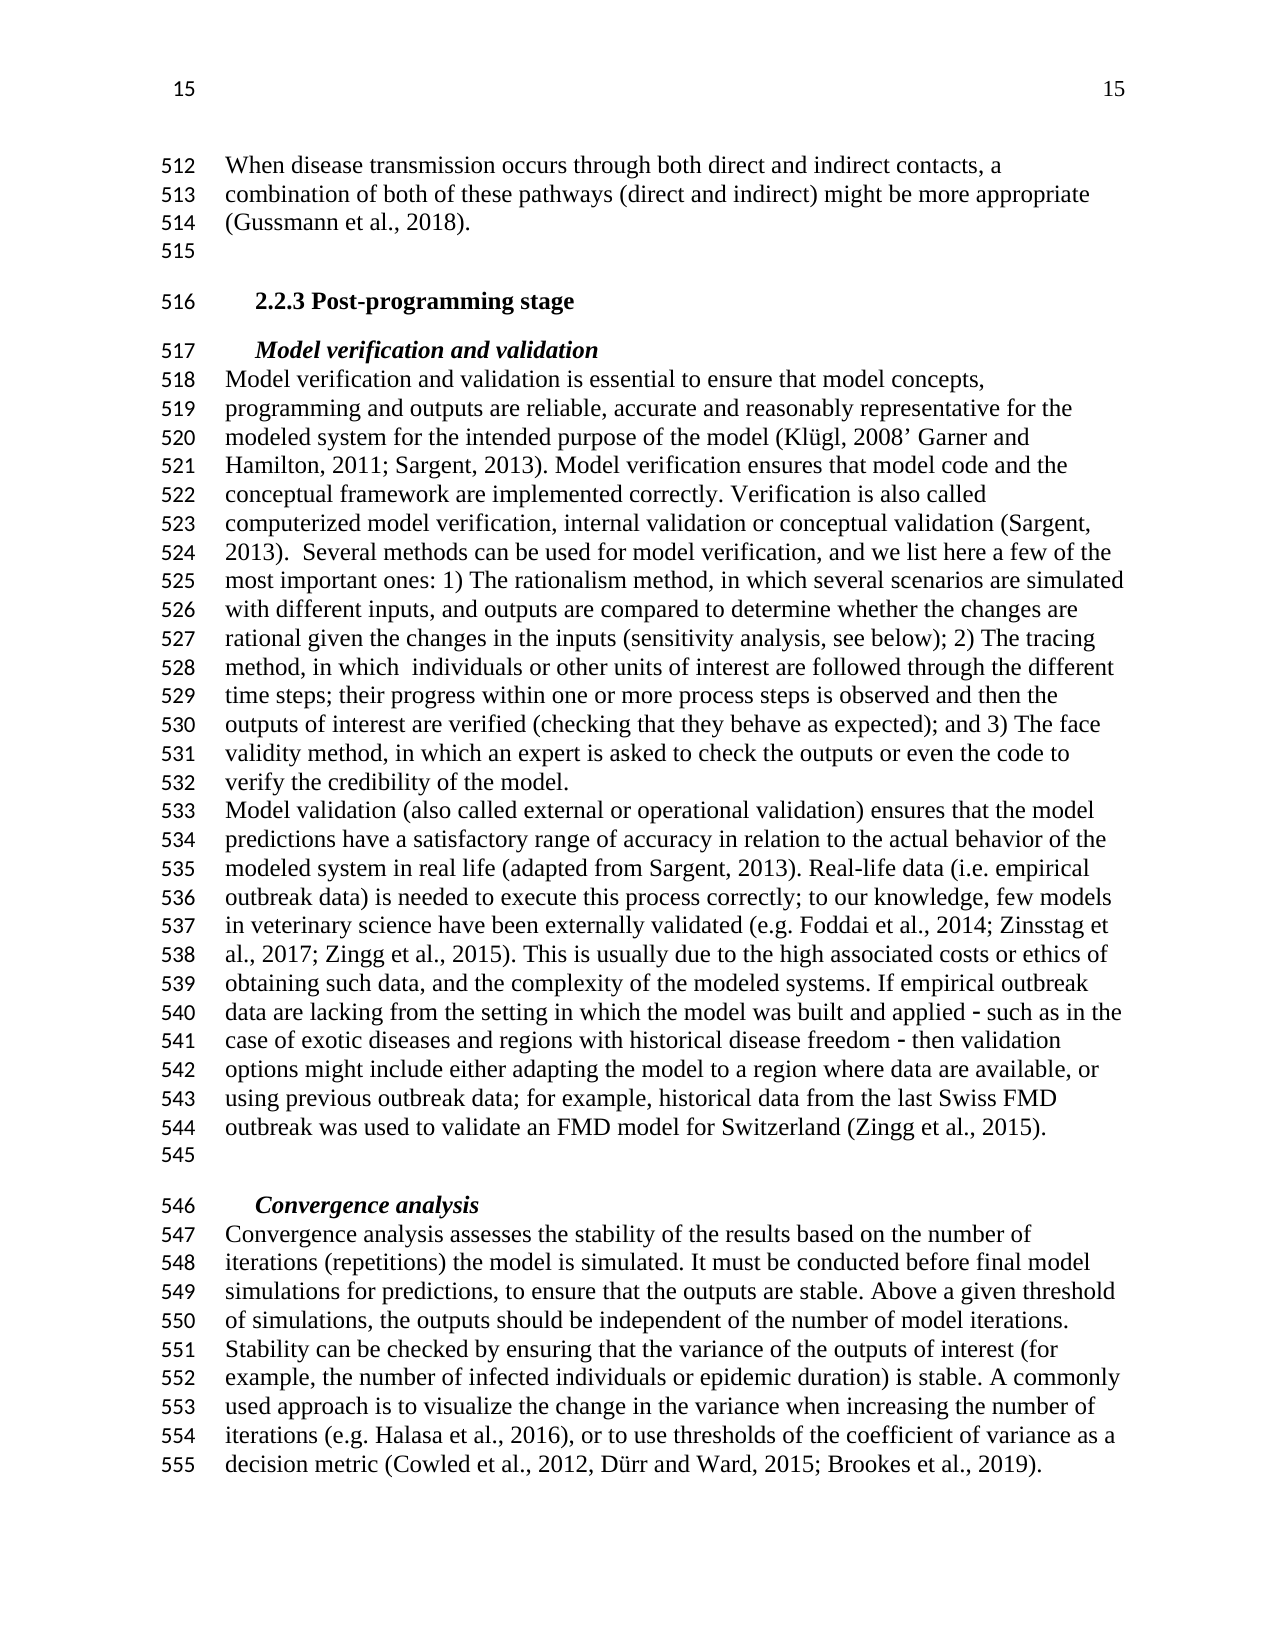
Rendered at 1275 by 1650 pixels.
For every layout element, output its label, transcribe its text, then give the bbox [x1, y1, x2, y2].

list Convergence analysis assesses the stability of the results based on the number of iterations (repetitions) the model is simulated. It must be conducted before final model simulations for predictions, to ensure that the outputs are stable. Above a given threshold of simulations, the outputs should be independent of the number of model iterations. Stability can be checked by ensuring that the variance of the outputs of interest (for example, the number of infected individuals or epidemic duration) is stable. A commonly used approach is to visualize the change in the variance when increasing the number of iterations (e.g. Halasa et al., 2016), or to use thresholds of the coefficient of variance as a decision metric (Cowled et al., 2012, Dürr and Ward, 2015; Brookes et al., 2019). [225, 1219, 1125, 1477]
list When disease transmission occurs through both direct and indirect contacts, a combination of both of these pathways (direct and indirect) might be more appropriate (Gussmann et al., 2018). [225, 150, 1125, 236]
subtitle Convergence analysis [255, 1190, 1125, 1219]
list Model validation (also called external or operational validation) ensures that the model predictions have a satisfactory range of accuracy in relation to the actual behavior of the modeled system in real life (adapted from Sargent, 2013). Real-life data (i.e. empirical outbreak data) is needed to execute this process correctly; to our knowledge, few models in veterinary science have been externally validated (e.g. Foddai et al., 2014; Zinsstag et al., 2017; Zingg et al., 2015). This is usually due to the high associated costs or ethics of obtaining such data, and the complexity of the modeled systems. If empirical outbreak data are lacking from the setting in which the model was built and applied such as in the case of exotic diseases and regions with historical disease freedom then validation options might include either adapting the model to a region where data are available, or using previous outbreak data; for example, historical data from the last Swiss FMD outbreak was used to validate an FMD model for Switzerland (Zingg et al., 2015). [225, 795, 1125, 1140]
list Model verification and validation is essential to ensure that model concepts, programming and outputs are reliable, accurate and reasonably representative for the modeled system for the intended purpose of the model (Klügl, 2008’ Garner and Hamilton, 2011; Sargent, 2013). Model verification ensures that model code and the conceptual framework are implemented correctly. Verification is also called computerized model verification, internal validation or conceptual validation (Sargent, 2013). Several methods can be used for model verification, and we list here a few of the most important ones: 1) The rationalism method, in which several scenarios are simulated with different inputs, and outputs are compared to determine whether the changes are rational given the changes in the inputs (sensitivity analysis, see below); 2) The tracing method, in which individuals or other units of interest are followed through the different time steps; their progress within one or more process steps is observed and then the outputs of interest are verified (checking that they behave as expected); and 3) The face validity method, in which an expert is asked to check the outputs or even the code to verify the credibility of the model. [225, 364, 1125, 795]
subtitle 2.2.3 Post-programming stage [255, 286, 1125, 314]
subtitle Model verification and validation [255, 335, 1125, 364]
